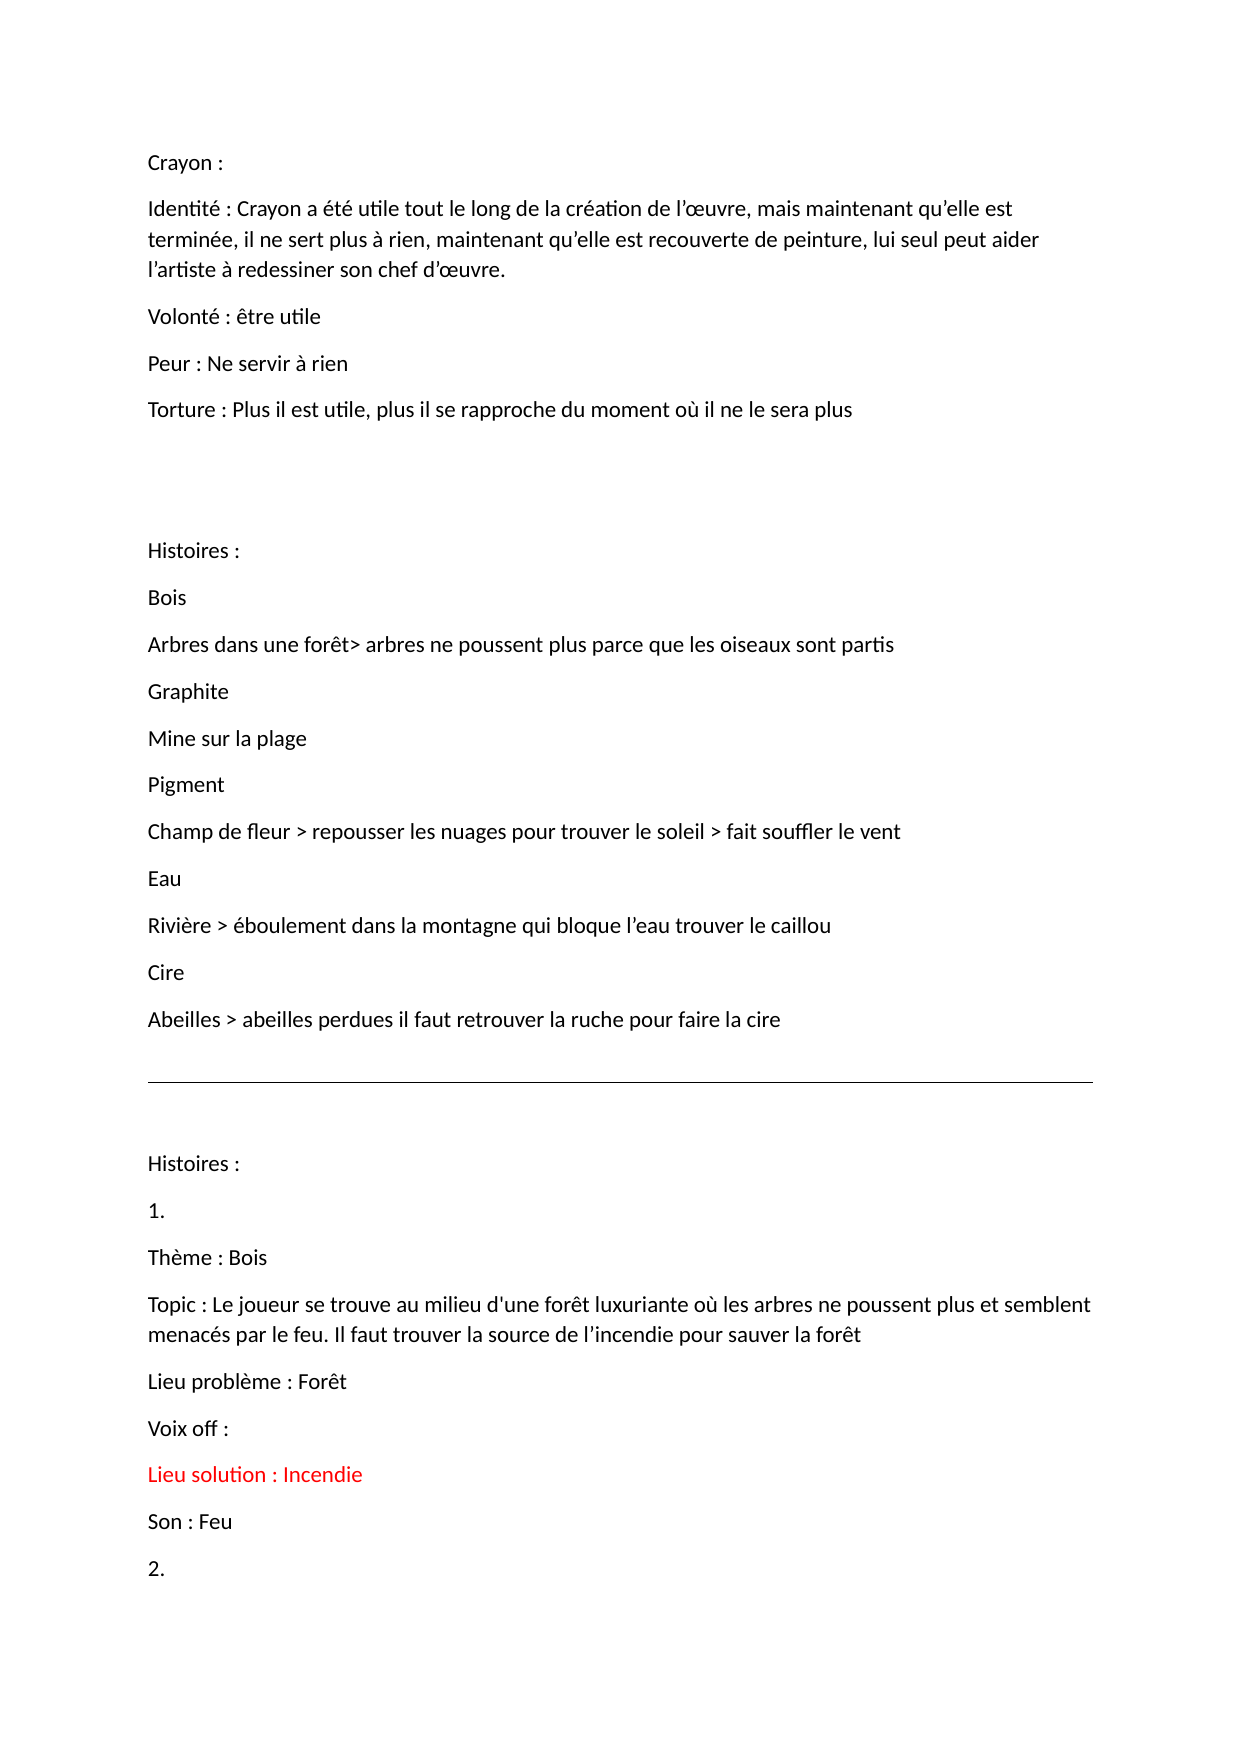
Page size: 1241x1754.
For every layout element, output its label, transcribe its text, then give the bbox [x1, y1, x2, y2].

text Son : Feu [148, 1507, 1093, 1536]
text Voix off : [148, 1414, 1093, 1442]
text Crayon : [148, 148, 1093, 176]
text Pigment [148, 771, 1093, 798]
text Histoires : [148, 1149, 1093, 1177]
text Histoires : [148, 536, 1093, 564]
text Arbres dans une forêt> arbres ne poussent plus parce que les oiseaux sont partis [148, 630, 1093, 658]
text Mine sur la plage [148, 724, 1093, 752]
text Champ de fleur > repousser les nuages pour trouver le soleil > fait souffler le vent [148, 817, 1093, 845]
text Rivière > éboulement dans la montagne qui bloque l’eau trouver le caillou [148, 911, 1093, 939]
text Bois [148, 583, 1093, 611]
text Thème : Bois [148, 1243, 1093, 1271]
text Cire [148, 958, 1093, 986]
text 2. [148, 1554, 1093, 1582]
text 1. [148, 1196, 1093, 1224]
text Graphite [148, 677, 1093, 705]
text Eau [148, 864, 1093, 892]
text Lieu solution : Incendie [148, 1461, 1093, 1489]
text Abeilles > abeilles perdues il faut retrouver la ruche pour faire la cire [148, 1005, 1093, 1033]
text Peur : Ne servir à rien [148, 349, 1093, 377]
text Identité : Crayon a été utile tout le long de la création de l’œuvre, mais maintenant qu’elle est terminée, il ne sert plus à rien, maintenant qu’elle est recouverte de peinture, lui seul peut aider l’artiste à redessiner son chef d’œuvre. [148, 194, 1093, 283]
text Volonté : être utile [148, 302, 1093, 330]
text Torture : Plus il est utile, plus il se rapproche du moment où il ne le sera plus [148, 396, 1093, 423]
text Lieu problème : Forêt [148, 1367, 1093, 1395]
text Topic : Le joueur se trouve au milieu d'une forêt luxuriante où les arbres ne poussent plus et semblent menacés par le feu. Il faut trouver la source de l’incendie pour sauver la forêt [148, 1290, 1093, 1348]
